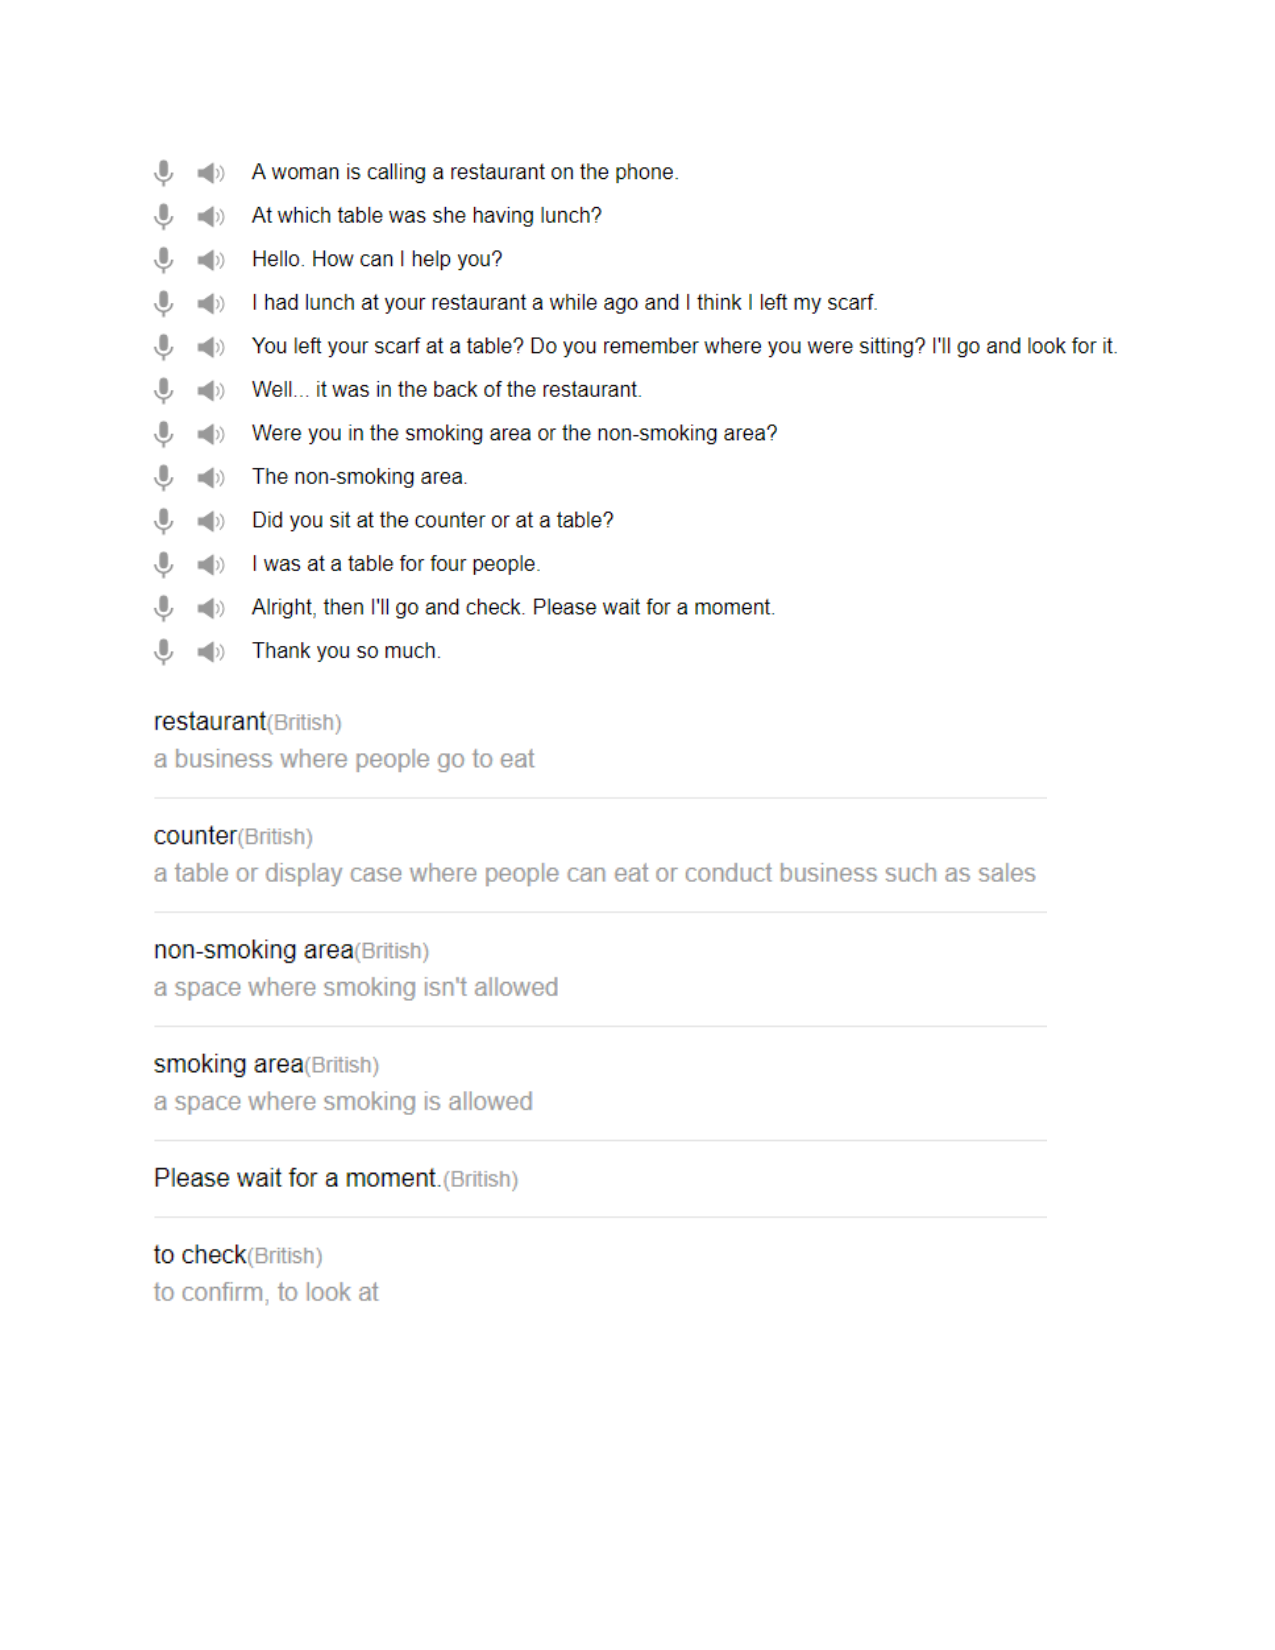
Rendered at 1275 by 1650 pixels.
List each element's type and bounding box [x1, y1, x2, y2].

picture [150, 688, 1047, 1323]
picture [150, 150, 1125, 670]
